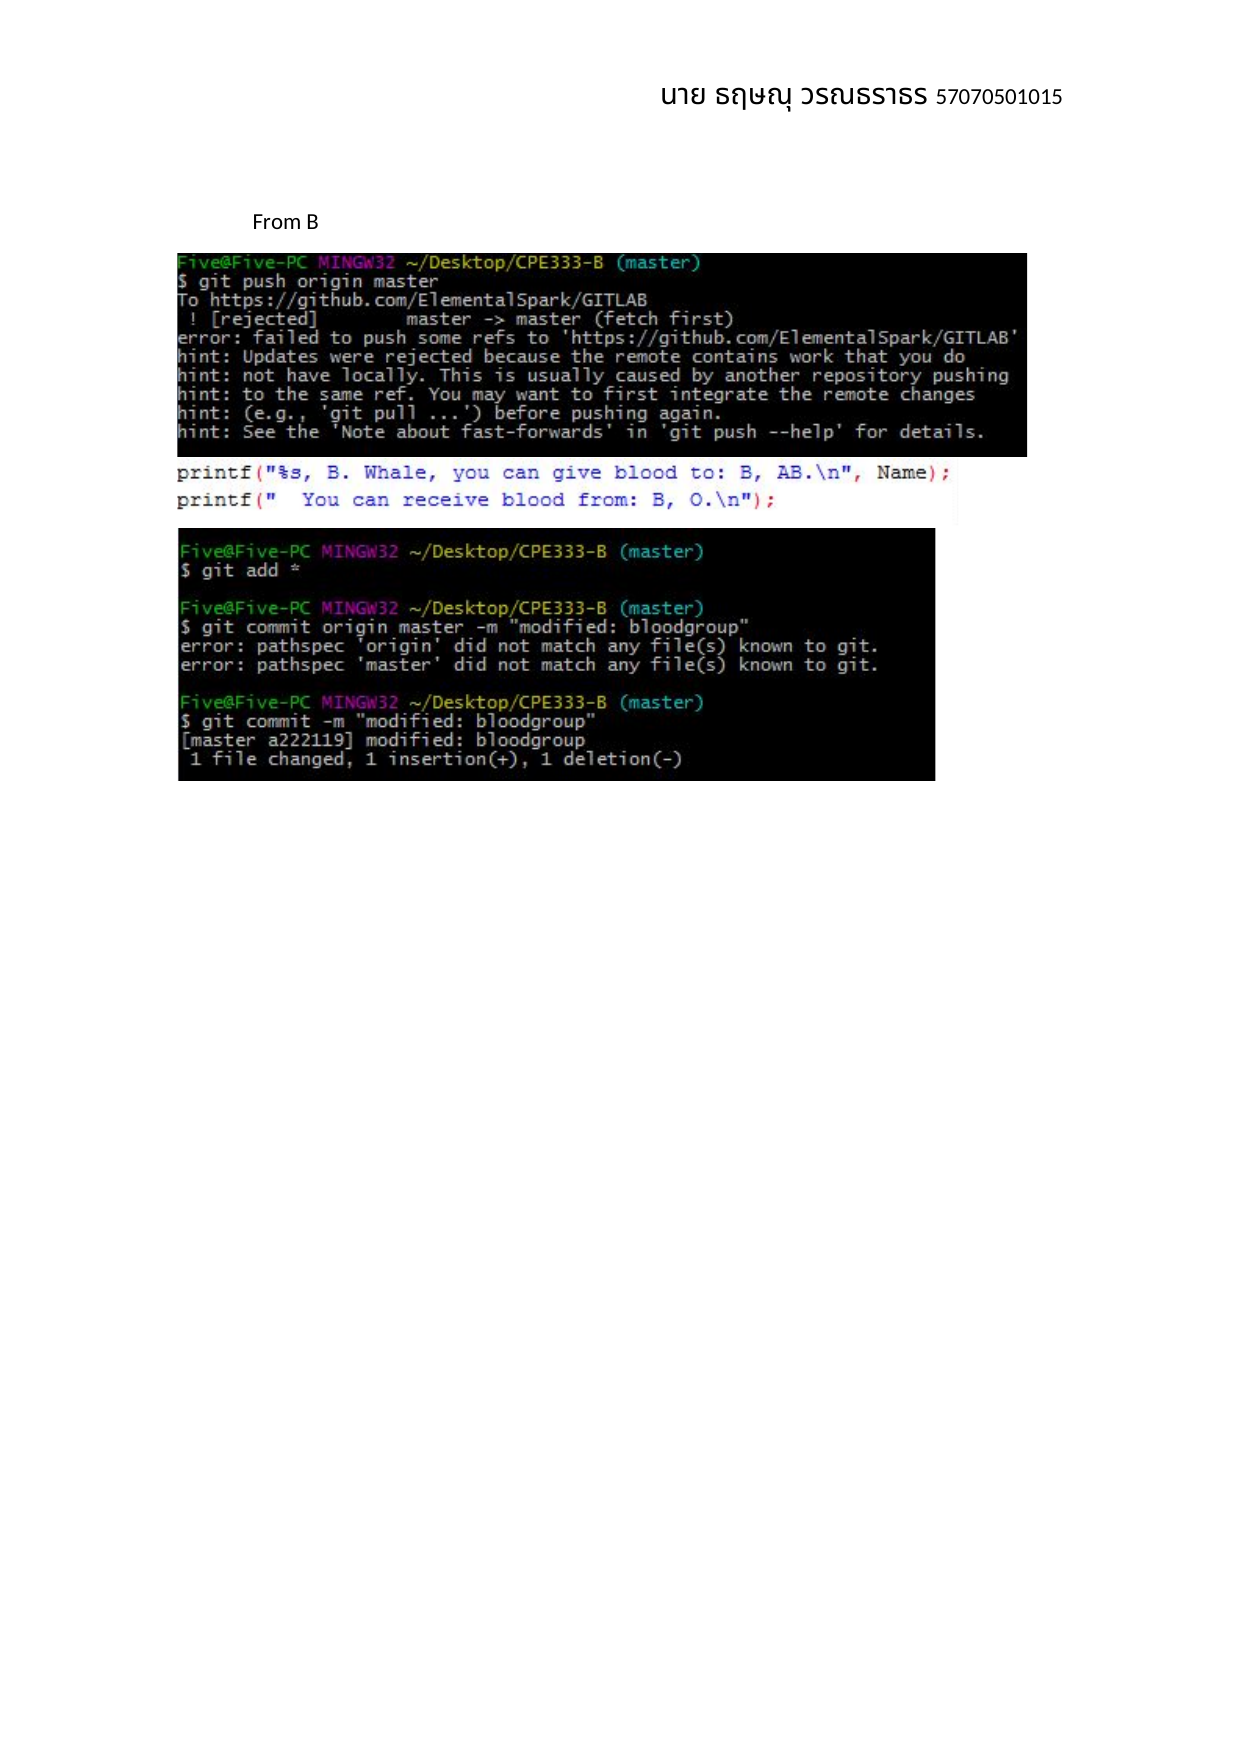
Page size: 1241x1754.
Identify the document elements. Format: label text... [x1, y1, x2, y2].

picture [177, 528, 936, 781]
text From B [177, 207, 1063, 235]
picture [177, 253, 1028, 457]
picture [177, 458, 959, 527]
